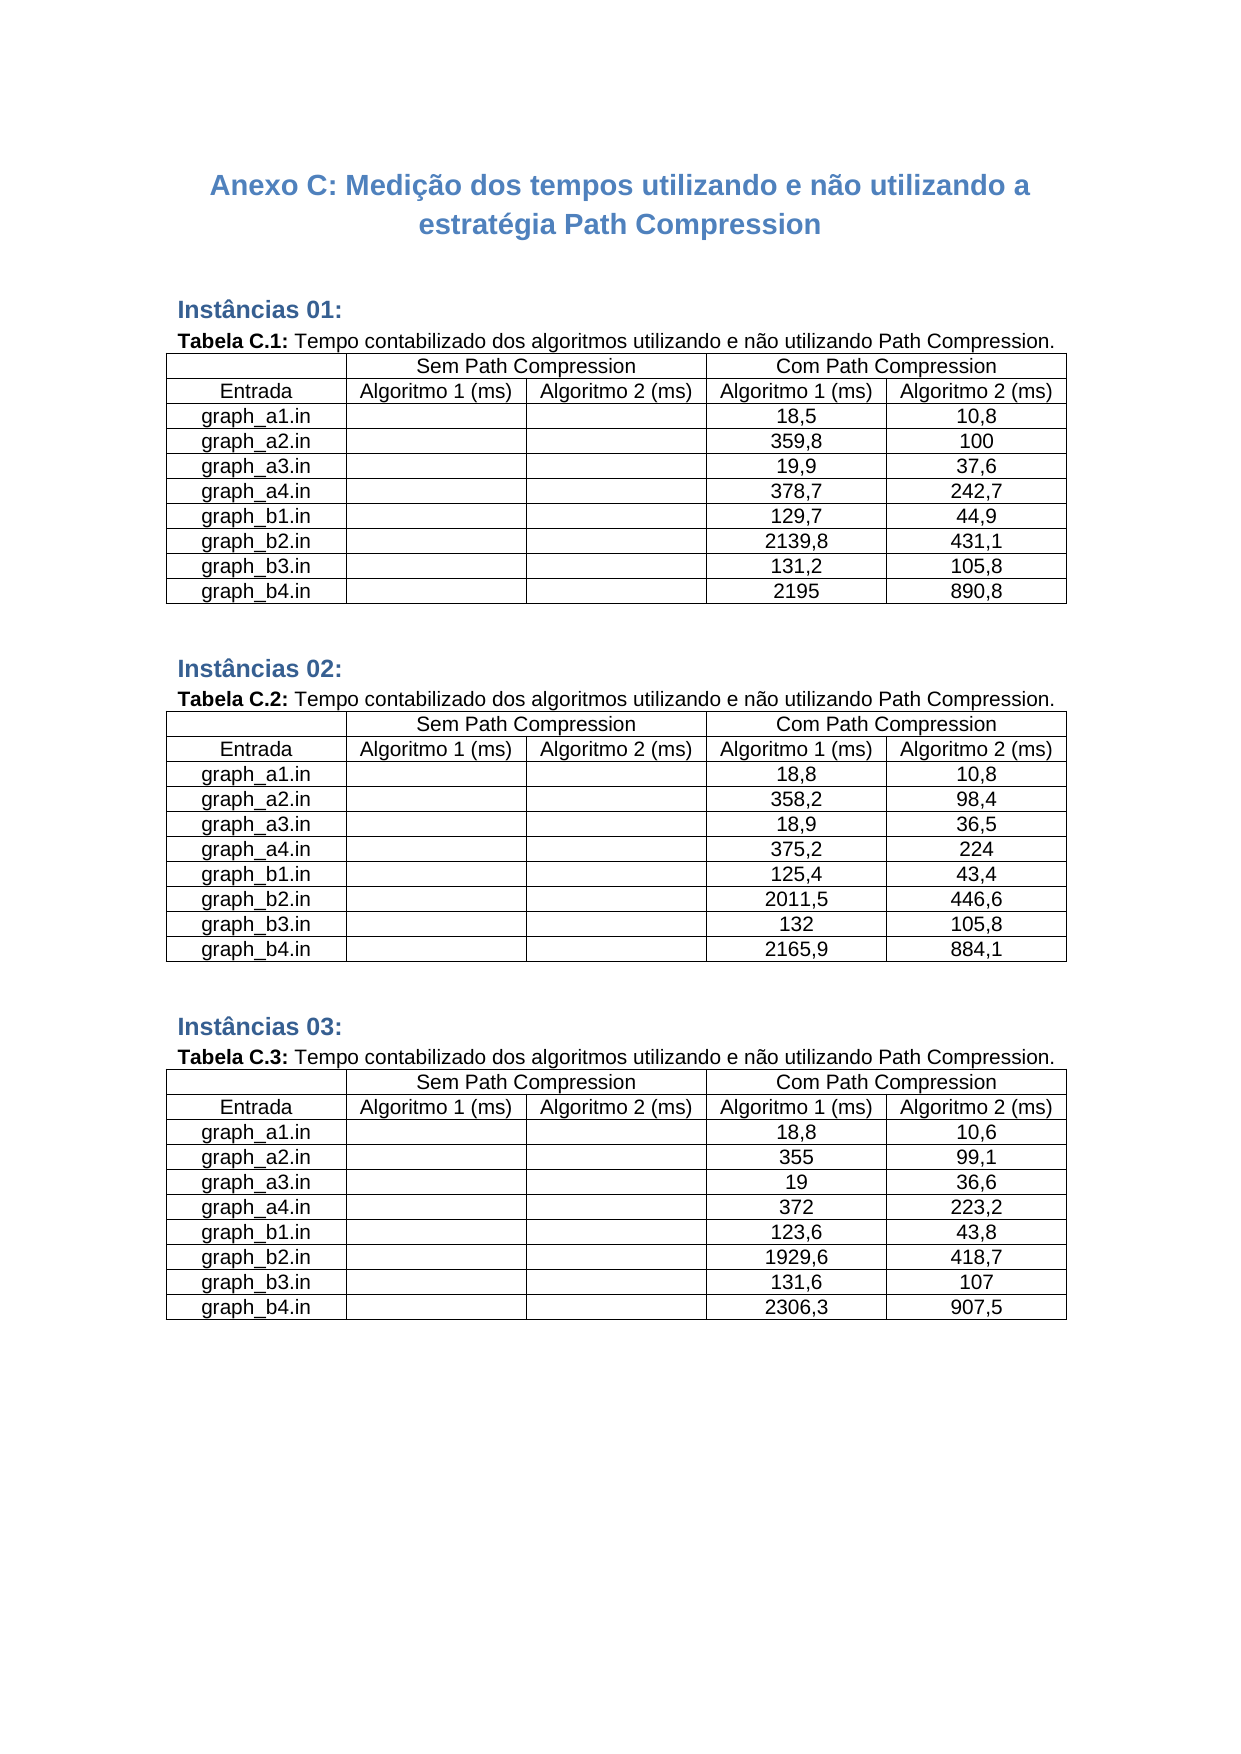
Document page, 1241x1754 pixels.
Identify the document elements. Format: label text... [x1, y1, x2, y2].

table_cell graph_a4.in [167, 1195, 346, 1218]
text Tabela C.3: Tempo contabilizado dos algoritmos utilizando e não utilizando Path Compression. [177, 1044, 1063, 1068]
table_header Sem Path Compression [347, 1070, 706, 1093]
table_cell 105,8 [887, 912, 1066, 936]
table_cell [527, 1295, 706, 1318]
table_cell graph_b1.in [167, 504, 346, 527]
table_cell 43,8 [887, 1220, 1066, 1243]
table_cell Entrada [167, 379, 346, 402]
table_cell [527, 1120, 706, 1143]
table_cell 18,8 [707, 762, 886, 786]
table_cell 418,7 [887, 1245, 1066, 1268]
table_cell 446,6 [887, 887, 1066, 911]
text Tabela C.1: Tempo contabilizado dos algoritmos utilizando e não utilizando Path Compression. [177, 328, 1063, 352]
table_cell 107 [887, 1270, 1066, 1293]
table_cell 99,1 [887, 1145, 1066, 1168]
table_cell [527, 862, 706, 886]
table_header [167, 1070, 346, 1093]
table_cell [527, 454, 706, 477]
table_cell 224 [887, 837, 1066, 861]
table_cell [347, 429, 526, 452]
table_cell [347, 1220, 526, 1243]
table_cell [347, 837, 526, 861]
table_cell 18,9 [707, 812, 886, 836]
subtitle Instâncias 03: [177, 1012, 1063, 1040]
table_cell [347, 454, 526, 477]
table_header Com Path Compression [707, 712, 1066, 736]
table_cell 36,5 [887, 812, 1066, 836]
table_cell [347, 1270, 526, 1293]
table_cell graph_a3.in [167, 1170, 346, 1193]
table_cell [527, 762, 706, 786]
table_cell 358,2 [707, 787, 886, 811]
table_cell [347, 887, 526, 911]
table_cell Algoritmo 2 (ms) [527, 1095, 706, 1118]
table_cell Algoritmo 1 (ms) [347, 379, 526, 402]
table_cell [347, 479, 526, 502]
table_cell graph_b4.in [167, 1295, 346, 1318]
table_cell [527, 504, 706, 527]
table_header Com Path Compression [707, 354, 1066, 377]
table_cell [347, 862, 526, 886]
table_cell [527, 937, 706, 961]
table_cell 2011,5 [707, 887, 886, 911]
table_cell 1929,6 [707, 1245, 886, 1268]
table_cell 37,6 [887, 454, 1066, 477]
table_cell [347, 1120, 526, 1143]
table_cell 884,1 [887, 937, 1066, 961]
table_header Com Path Compression [707, 1070, 1066, 1093]
table_cell [527, 479, 706, 502]
table_cell [347, 579, 526, 602]
table_cell [347, 787, 526, 811]
table_cell 123,6 [707, 1220, 886, 1243]
table_cell graph_a3.in [167, 812, 346, 836]
table_cell graph_b1.in [167, 1220, 346, 1243]
table_cell 10,8 [887, 404, 1066, 427]
table_cell graph_a3.in [167, 454, 346, 477]
table_cell graph_b4.in [167, 579, 346, 602]
table_cell [347, 1295, 526, 1318]
table_cell [527, 812, 706, 836]
table_cell Algoritmo 2 (ms) [887, 1095, 1066, 1118]
table_cell [527, 1270, 706, 1293]
table_cell 132 [707, 912, 886, 936]
text Tabela C.2: Tempo contabilizado dos algoritmos utilizando e não utilizando Path Compression. [177, 687, 1063, 711]
table_cell [347, 1145, 526, 1168]
table_cell 100 [887, 429, 1066, 452]
table_cell graph_a1.in [167, 404, 346, 427]
table_cell Algoritmo 2 (ms) [887, 379, 1066, 402]
table_cell 242,7 [887, 479, 1066, 502]
table_cell 44,9 [887, 504, 1066, 527]
table_cell graph_b4.in [167, 937, 346, 961]
table_cell 36,6 [887, 1170, 1066, 1193]
table_cell [527, 1220, 706, 1243]
table_cell graph_a2.in [167, 429, 346, 452]
table_cell Algoritmo 1 (ms) [707, 737, 886, 761]
table_cell [527, 1145, 706, 1168]
table_cell Entrada [167, 1095, 346, 1118]
table_cell graph_b2.in [167, 887, 346, 911]
table_cell [347, 937, 526, 961]
table_cell [527, 837, 706, 861]
table_cell 2306,3 [707, 1295, 886, 1318]
table_header [167, 354, 346, 377]
table_cell 125,4 [707, 862, 886, 886]
table_cell graph_b3.in [167, 1270, 346, 1293]
table_cell Entrada [167, 737, 346, 761]
table_cell [527, 912, 706, 936]
table_cell [347, 404, 526, 427]
table_cell [347, 912, 526, 936]
table_cell [347, 812, 526, 836]
table_cell [527, 1195, 706, 1218]
table_cell [527, 529, 706, 552]
table_cell 372 [707, 1195, 886, 1218]
table_cell 19 [707, 1170, 886, 1193]
table_cell 43,4 [887, 862, 1066, 886]
table_cell graph_b1.in [167, 862, 346, 886]
table_cell 431,1 [887, 529, 1066, 552]
subtitle Anexo C: Medição dos tempos utilizando e não utilizando a estratégia Path Compression [177, 168, 1063, 241]
table_cell graph_b3.in [167, 554, 346, 577]
table_cell [347, 762, 526, 786]
table_cell [527, 787, 706, 811]
table_cell graph_a4.in [167, 837, 346, 861]
table_cell 378,7 [707, 479, 886, 502]
table_cell [527, 429, 706, 452]
table_cell 375,2 [707, 837, 886, 861]
table_cell graph_a1.in [167, 1120, 346, 1143]
table_cell [347, 554, 526, 577]
subtitle Instâncias 01: [177, 296, 1063, 324]
table_cell 129,7 [707, 504, 886, 527]
table_cell [527, 1170, 706, 1193]
table_cell 907,5 [887, 1295, 1066, 1318]
table_cell 359,8 [707, 429, 886, 452]
table_cell 223,2 [887, 1195, 1066, 1218]
table_cell graph_b2.in [167, 529, 346, 552]
table_cell Algoritmo 2 (ms) [527, 379, 706, 402]
table_cell 2195 [707, 579, 886, 602]
table_cell [347, 1195, 526, 1218]
table_header Sem Path Compression [347, 712, 706, 736]
table_cell 890,8 [887, 579, 1066, 602]
table_cell [527, 1245, 706, 1268]
table_cell 19,9 [707, 454, 886, 477]
table_cell 2139,8 [707, 529, 886, 552]
table_cell 18,8 [707, 1120, 886, 1143]
subtitle Instâncias 02: [177, 653, 1063, 682]
table_cell [347, 504, 526, 527]
table_cell 105,8 [887, 554, 1066, 577]
table_cell [527, 579, 706, 602]
table_cell 10,6 [887, 1120, 1066, 1143]
table_cell 98,4 [887, 787, 1066, 811]
table_cell [527, 404, 706, 427]
table_cell graph_a1.in [167, 762, 346, 786]
table_cell Algoritmo 1 (ms) [707, 1095, 886, 1118]
table_cell 355 [707, 1145, 886, 1168]
table_cell 131,2 [707, 554, 886, 577]
table_header [167, 712, 346, 736]
table_cell Algoritmo 1 (ms) [707, 379, 886, 402]
table_cell graph_a2.in [167, 787, 346, 811]
table_cell [347, 1245, 526, 1268]
table_cell [527, 554, 706, 577]
table_cell graph_a2.in [167, 1145, 346, 1168]
table_cell [347, 529, 526, 552]
table_header Sem Path Compression [347, 354, 706, 377]
table_cell 2165,9 [707, 937, 886, 961]
table_cell Algoritmo 2 (ms) [527, 737, 706, 761]
table_cell graph_b3.in [167, 912, 346, 936]
table_cell 10,8 [887, 762, 1066, 786]
table_cell Algoritmo 1 (ms) [347, 1095, 526, 1118]
table_cell [347, 1170, 526, 1193]
table_cell Algoritmo 1 (ms) [347, 737, 526, 761]
table_cell graph_a4.in [167, 479, 346, 502]
table_cell [527, 887, 706, 911]
table_cell graph_b2.in [167, 1245, 346, 1268]
table_cell Algoritmo 2 (ms) [887, 737, 1066, 761]
table_cell 131,6 [707, 1270, 886, 1293]
table_cell 18,5 [707, 404, 886, 427]
